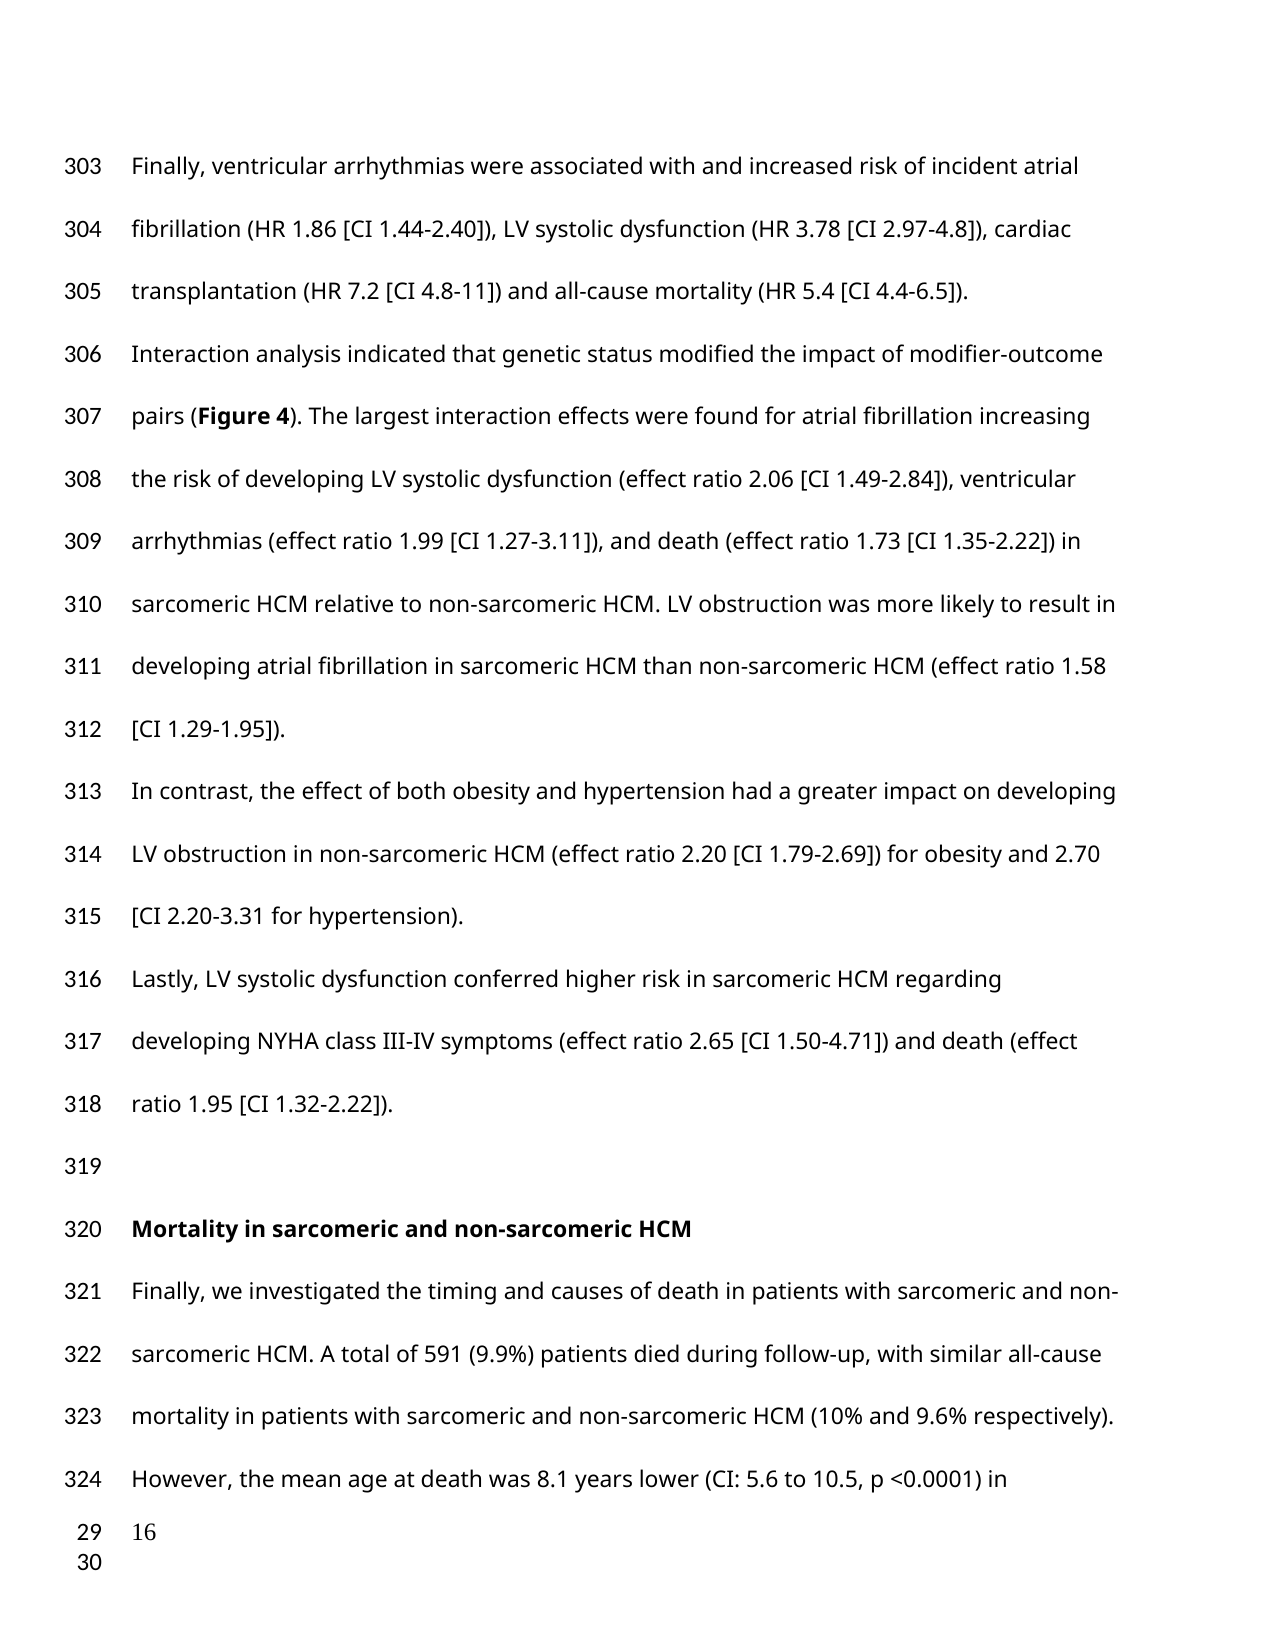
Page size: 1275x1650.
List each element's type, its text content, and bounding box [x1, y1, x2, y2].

text Lastly, LV systolic dysfunction conferred higher risk in sarcomeric HCM regarding developing NYHA class III-IV symptoms (effect ratio 2.65 [CI 1.50-4.71]) and death (effect ratio 1.95 [CI 1.32-2.22]). [131, 962, 1125, 1119]
text In contrast, the effect of both obesity and hypertension had a greater impact on developing LV obstruction in non-sarcomeric HCM (effect ratio 2.20 [CI 1.79-2.69]) for obesity and 2.70 [CI 2.20-3.31 for hypertension). [131, 775, 1125, 931]
text Interaction analysis indicated that genetic status modified the impact of modifier-outcome pairs (Figure 4). The largest interaction effects were found for atrial fibrillation increasing the risk of developing LV systolic dysfunction (effect ratio 2.06 [CI 1.49-2.84]), ventricular arrhythmias (effect ratio 1.99 [CI 1.27-3.11]), and death (effect ratio 1.73 [CI 1.35-2.22]) in sarcomeric HCM relative to non-sarcomeric HCM. LV obstruction was more likely to result in developing atrial fibrillation in sarcomeric HCM than non-sarcomeric HCM (effect ratio 1.58 [CI 1.29-1.95]). [131, 337, 1125, 744]
text Mortality in sarcomeric and non-sarcomeric HCM [131, 1212, 1125, 1244]
